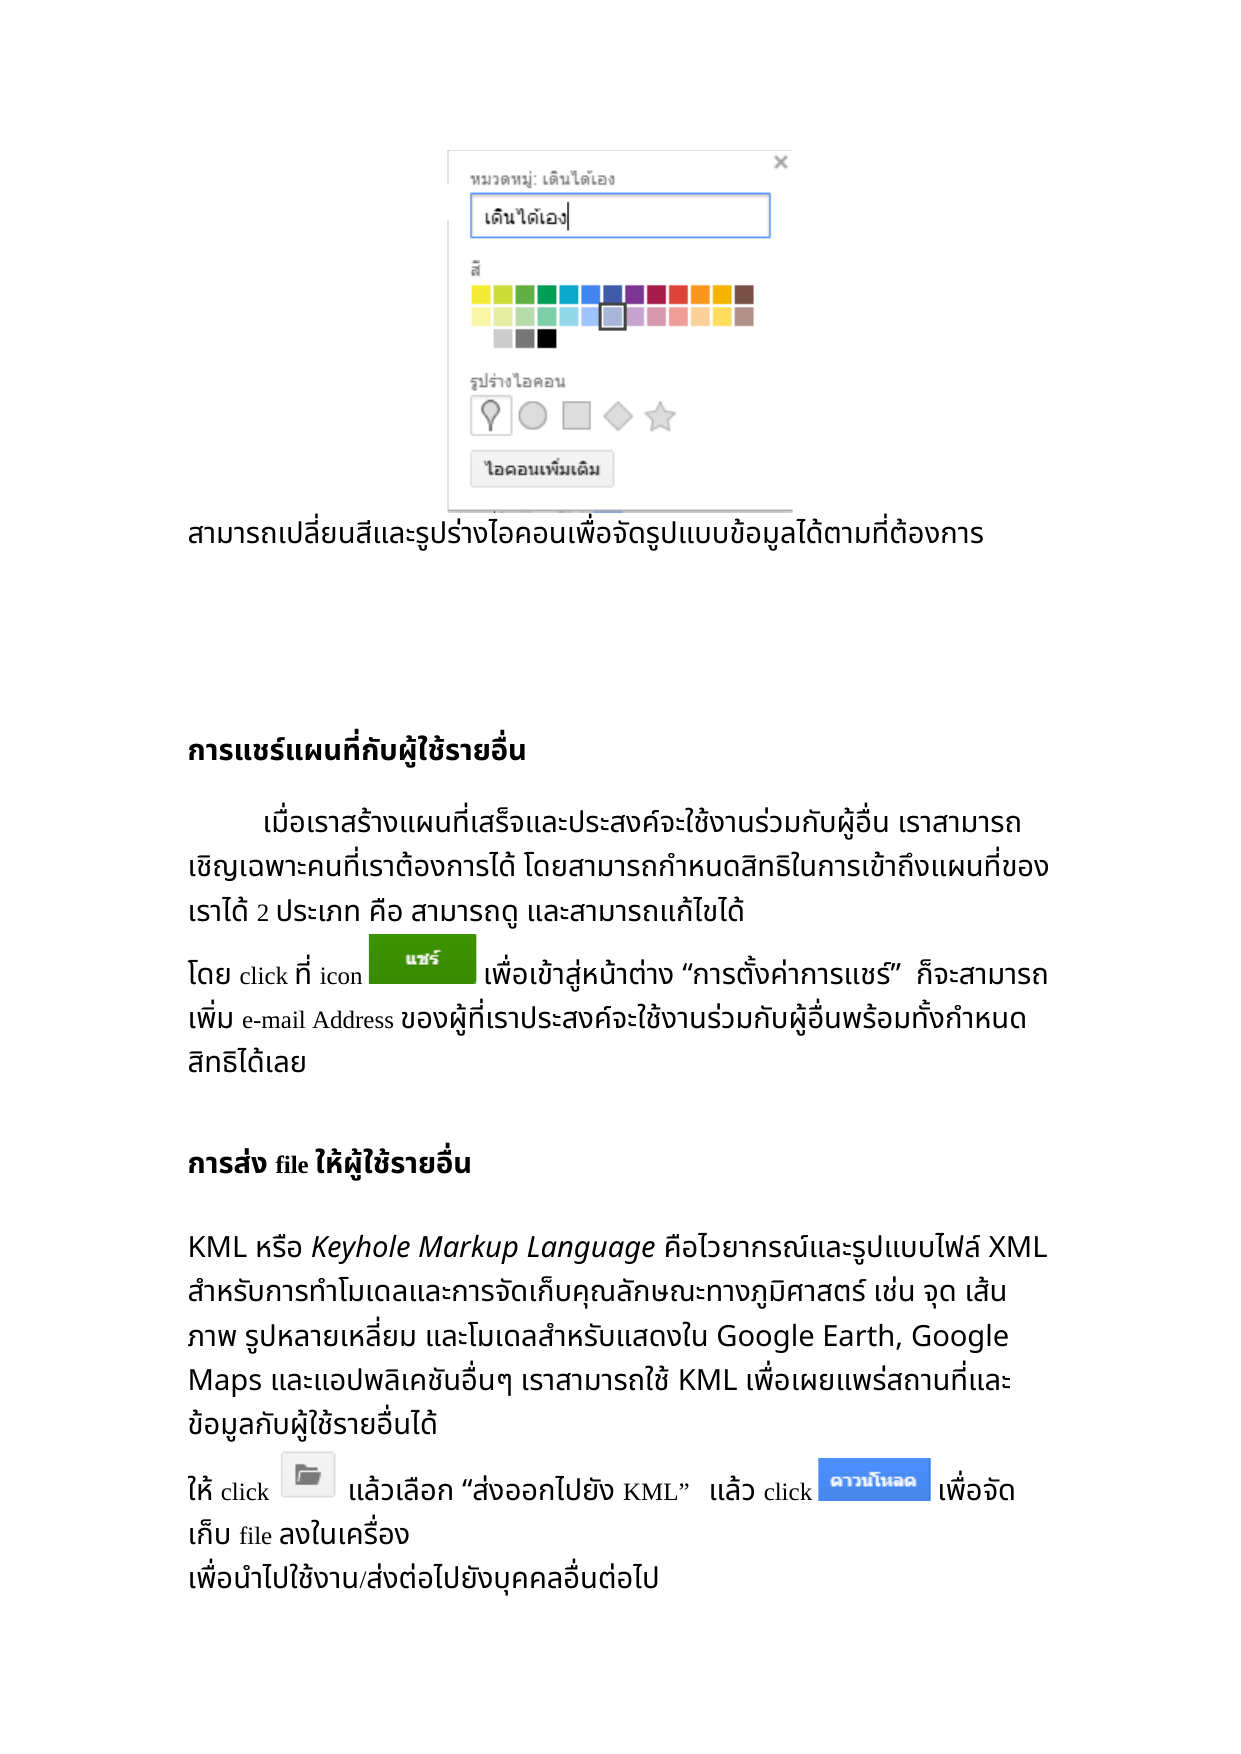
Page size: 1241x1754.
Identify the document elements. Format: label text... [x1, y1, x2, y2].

text สามารถเปลี่ยนสีและรูปร่างไอคอนเพื่อจัดรูปแบบข้อมูลได้ตามที่ต้องการ [187, 512, 1053, 557]
text โดย click ที่ icon เพื่อเข้าสู่หน้าต่าง “การตั้งค่าการแชร์” ก็จะสามารถเพิ่ม e-mail Address ของผู้ที่เราประสงค์จะใช้งานร่วมกับผู้อื่นพร้อมทั้งกำหนดสิทธิได้เลย [187, 934, 1053, 1085]
text เมื่อเราสร้างแผนที่เสร็จและประสงค์จะใช้งานร่วมกับผู้อื่น เราสามารถเชิญเฉพาะคนที่เราต้องการได้ โดยสามารถกำหนดสิทธิในการเข้าถึงแผนที่ของเราได้ 2 ประเภท คือ สามารถดู และสามารถแก้ไขได้ [187, 802, 1053, 934]
picture [818, 1458, 931, 1501]
picture [368, 934, 477, 984]
text KML หรือ Keyhole Markup Language คือไวยากรณ์และรูปแบบไฟล์ XML สำหรับการทำโมเดลและการจัดเก็บคุณลักษณะทางภูมิศาสตร์ เช่น จุด เส้น ภาพ รูปหลายเหลี่ยม และโมเดลสำหรับแสดงใน Google Earth, Google Maps และแอปพลิเคชันอื่นๆ เราสามารถใช้ KML เพื่อเผยแพร่สถานที่และข้อมูลกับผู้ใช้รายอื่นได้ [187, 1227, 1053, 1447]
text เพื่อนำไปใช้งาน/ส่งต่อไปยังบุคคลอื่นต่อไป [187, 1558, 1053, 1602]
text การส่ง file ให้ผู้ใช้รายอื่น [187, 1143, 1053, 1187]
picture [447, 150, 793, 513]
text การแชร์แผนที่กับผู้ใช้รายอื่น [187, 729, 1053, 773]
text ให้ click แล้วเลือก “ส่งออกไปยัง KML” แล้ว click เพื่อจัดเก็บ file ลงในเครื่อง [187, 1447, 1053, 1558]
picture [275, 1447, 342, 1501]
